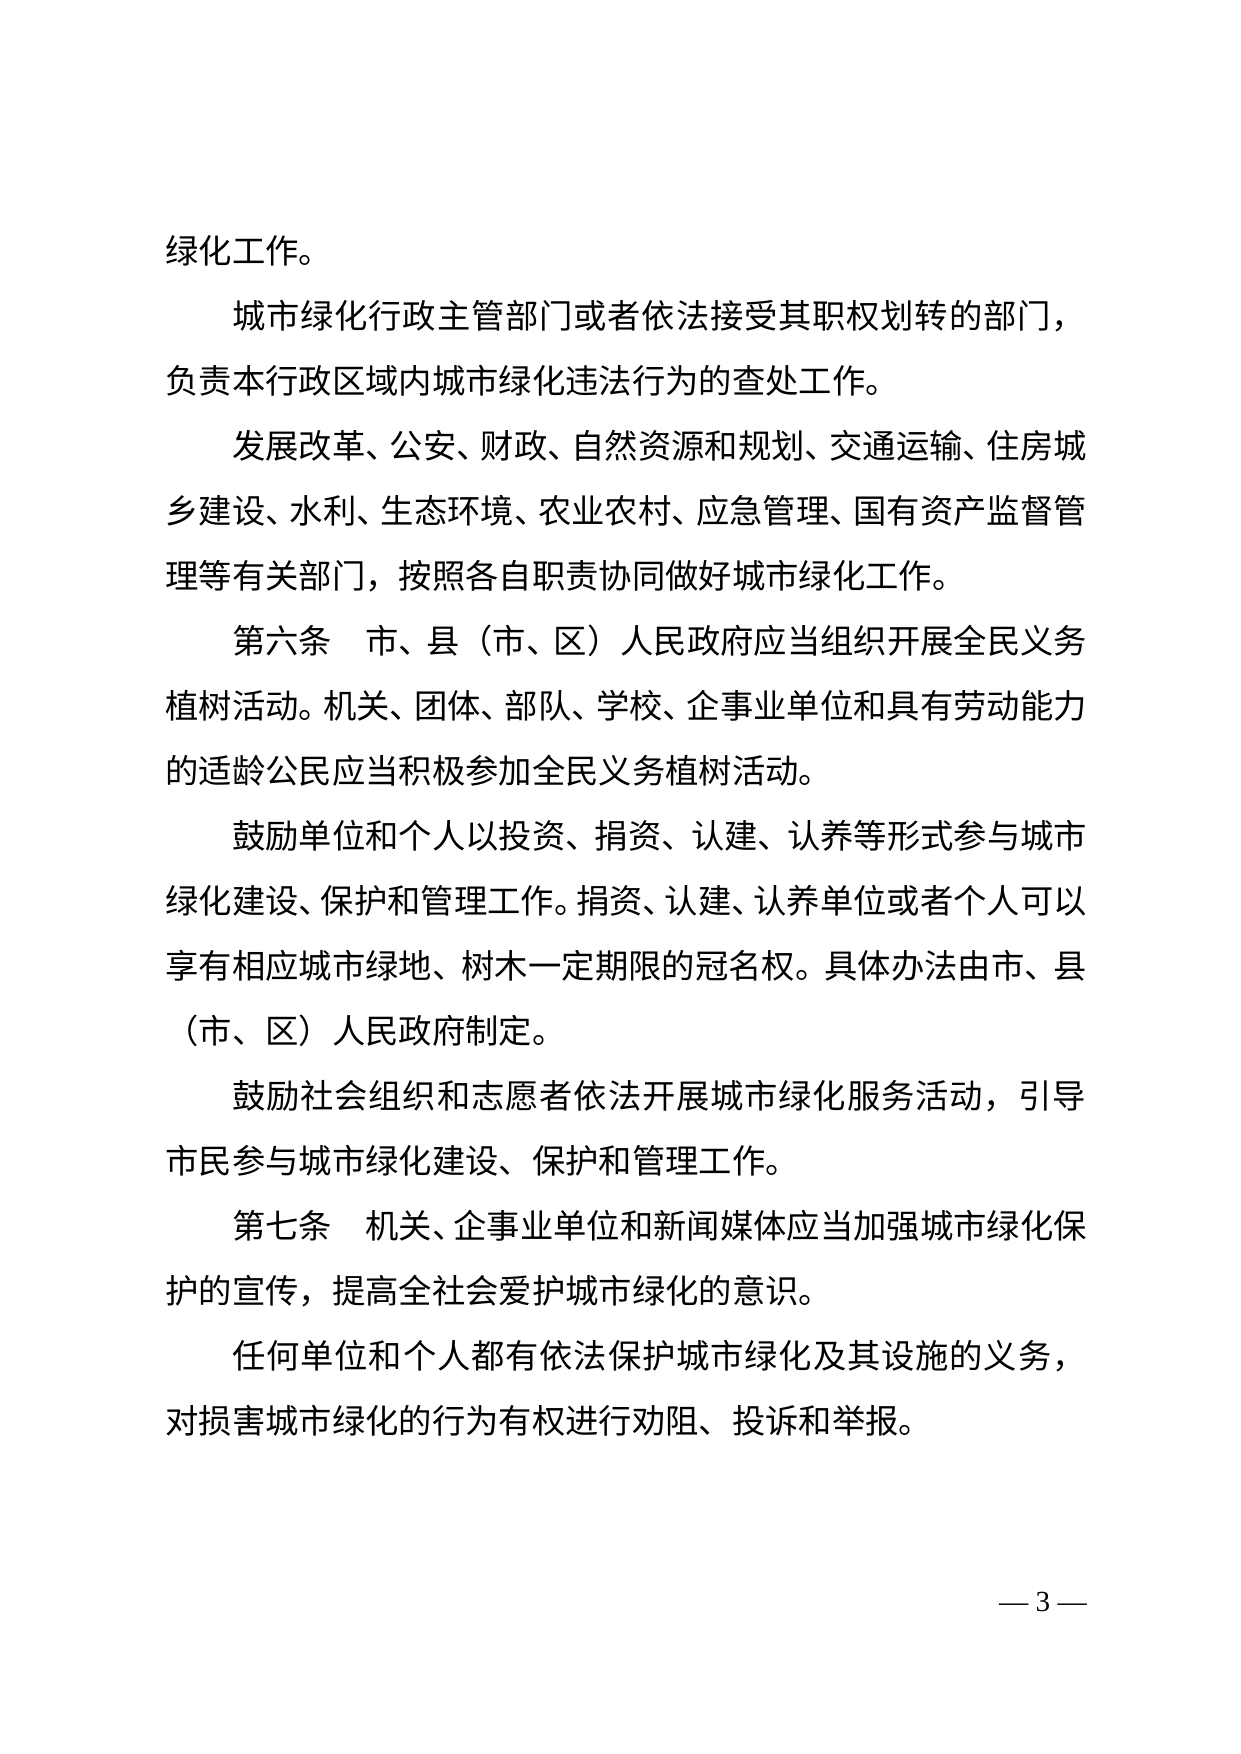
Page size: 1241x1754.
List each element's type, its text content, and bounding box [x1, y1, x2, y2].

text 鼓励社会组织和志愿者依法开展城市绿化服务活动，引导市民参与城市绿化建设、保护和管理工作。 [165, 1127, 1087, 1257]
text 城市绿化行政主管部门或者依法接受其职权划转的部门，负责本行政区域内城市绿化违法行为的查处工作。 [165, 282, 1087, 412]
text 鼓励单位和个人以投资、捐资、认建、认养等形式参与城市绿化建设、保护和管理工作。捐资、认建、认养单位或者个人可以享有相应城市绿地、树木一定期限的冠名权。具体办法由市、县（市、区）人民政府制定。 [165, 867, 1087, 1127]
text 第七条 机关、企事业单位和新闻媒体应当加强城市绿化保护的宣传，提高全社会爱护城市绿化的意识。 [165, 1257, 1087, 1387]
text 第六条 市、县（市、区）人民政府应当组织开展全民义务植树活动。机关、团体、部队、学校、企事业单位和具有劳动能力的适龄公民应当积极参加全民义务植树活动。 [165, 672, 1087, 867]
text 任何单位和个人都有依法保护城市绿化及其设施的义务，对损害城市绿化的行为有权进行劝阻、投诉和举报。 [165, 1387, 1087, 1517]
text 发展改革、公安、财政、自然资源和规划、交通运输、住房城乡建设、水利、生态环境、农业农村、应急管理、国有资产监督管理等有关部门，按照各自职责协同做好城市绿化工作。 [165, 412, 1087, 672]
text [165, 217, 1087, 282]
